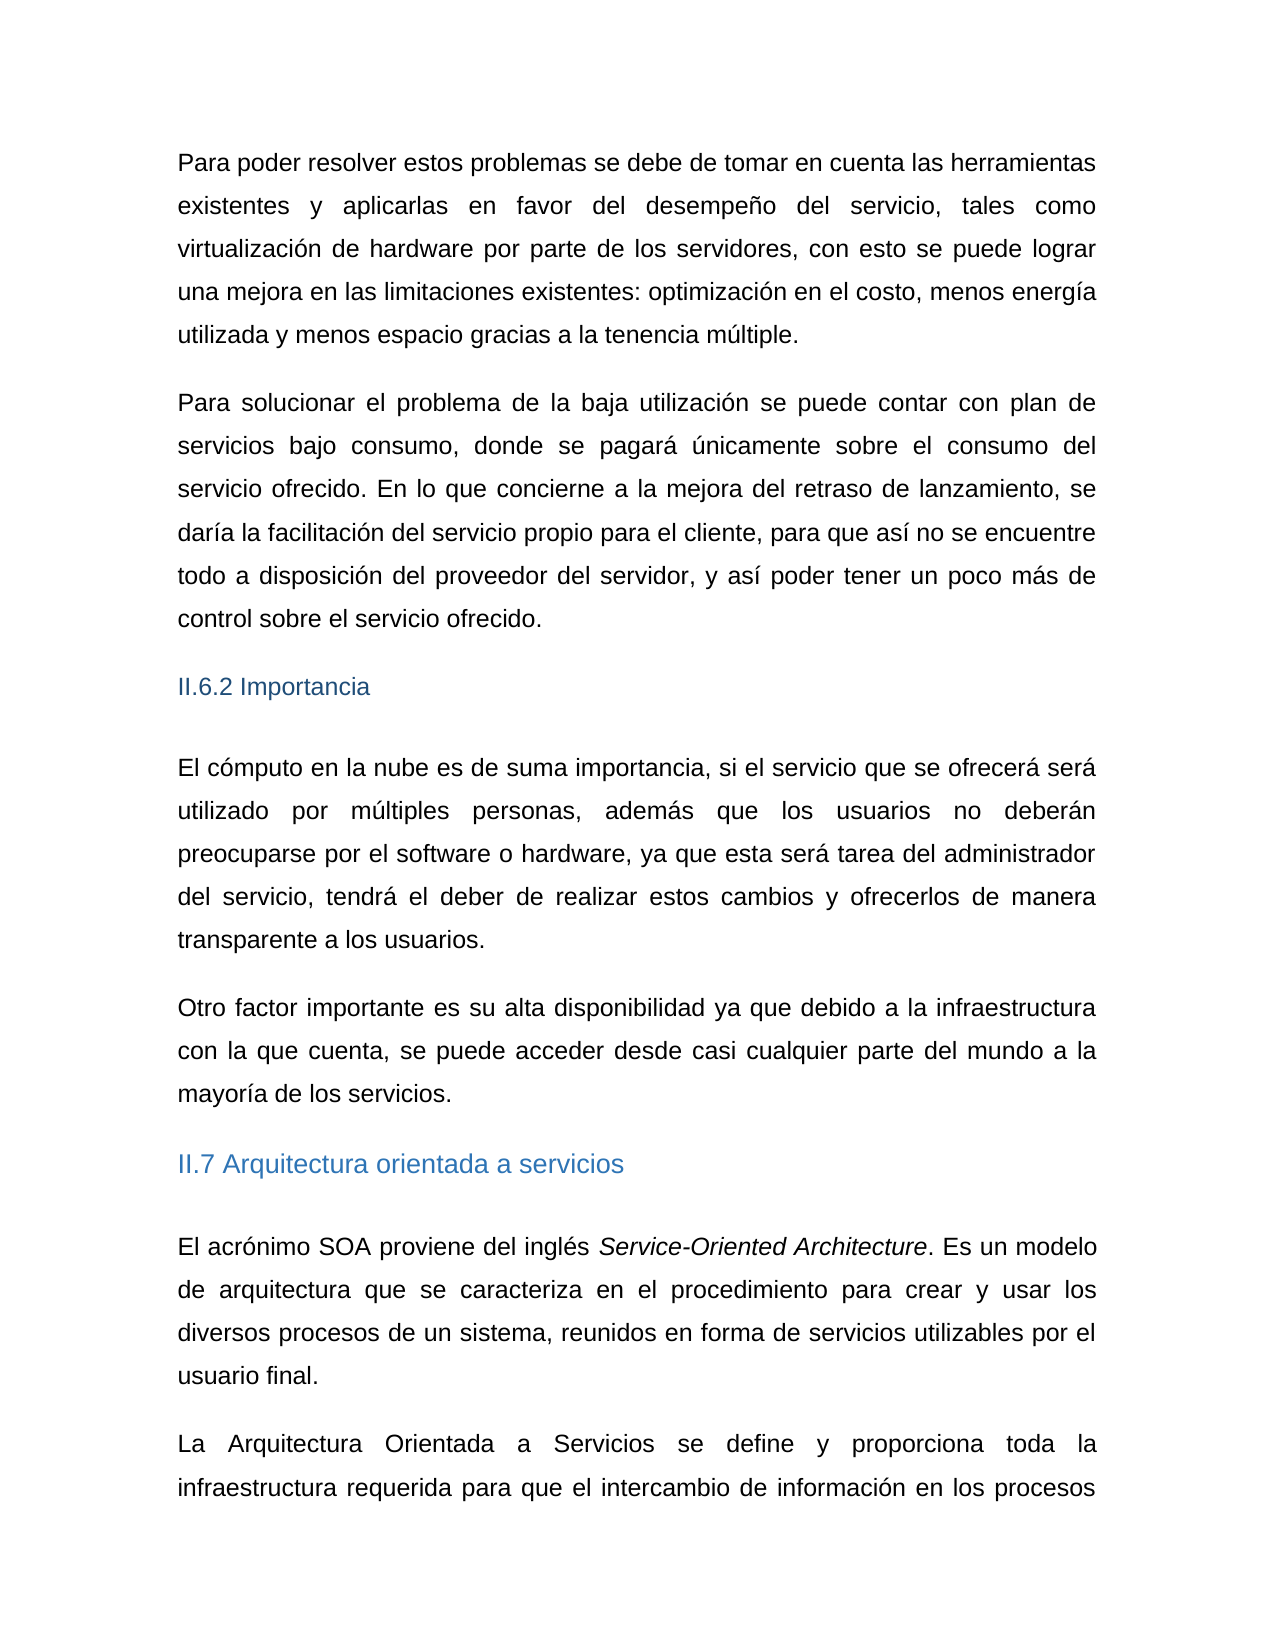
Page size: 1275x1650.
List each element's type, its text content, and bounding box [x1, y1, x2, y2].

subtitle II.6.2 Importancia [177, 672, 1098, 701]
subtitle II.7 Arquitectura orientada a servicios [177, 1148, 1098, 1179]
text Para solucionar el problema de la baja utilización se puede contar con plan de servicios bajo consumo, donde se pagará únicamente sobre el consumo del servicio ofrecido. En lo que concierne a la mejora del retraso de lanzamiento, se daría la facilitación del servicio propio para el cliente, para que así no se encuentre todo a disposición del proveedor del servidor, y así poder tener un poco más de control sobre el servicio ofrecido. [177, 388, 1098, 633]
text Otro factor importante es su alta disponibilidad ya que debido a la infraestructura con la que cuenta, se puede acceder desde casi cualquier parte del mundo a la mayoría de los servicios. [177, 993, 1098, 1108]
text El cómputo en la nube es de suma importancia, si el servicio que se ofrecerá será utilizado por múltiples personas, además que los usuarios no deberán preocuparse por el software o hardware, ya que esta será tarea del administrador del servicio, tendrá el deber de realizar estos cambios y ofrecerlos de manera transparente a los usuarios. [177, 753, 1098, 954]
text El acrónimo SOA proviene del inglés Service-Oriented Architecture. Es un modelo de arquitectura que se caracteriza en el procedimiento para crear y usar los diversos procesos de un sistema, reunidos en forma de servicios utilizables por el usuario final. [177, 1232, 1098, 1390]
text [177, 1429, 1098, 1501]
text Para poder resolver estos problemas se debe de tomar en cuenta las herramientas existentes y aplicarlas en favor del desempeño del servicio, tales como virtualización de hardware por parte de los servidores, con esto se puede lograr una mejora en las limitaciones existentes: optimización en el costo, menos energía utilizada y menos espacio gracias a la tenencia múltiple. [177, 148, 1098, 349]
